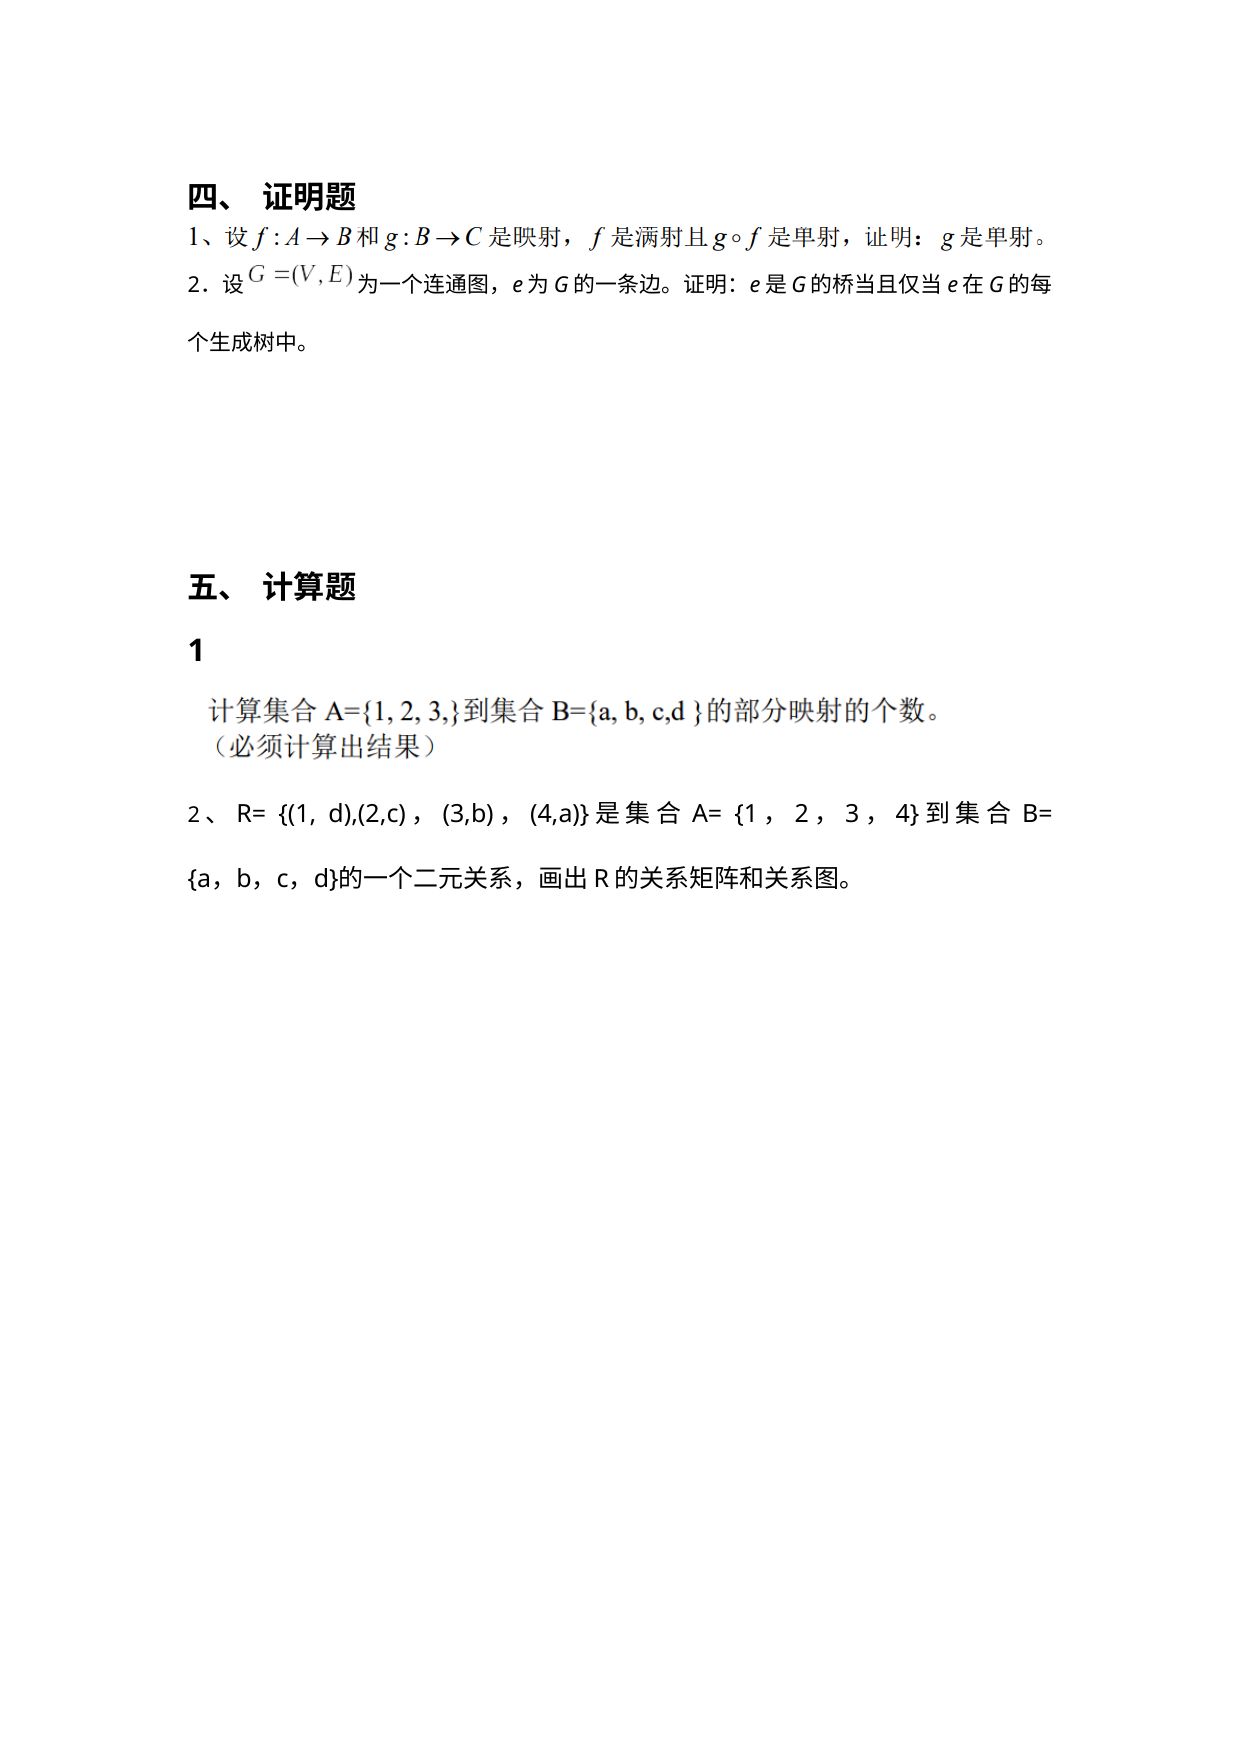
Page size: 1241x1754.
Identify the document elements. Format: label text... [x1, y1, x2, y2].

list 计算题 [187, 552, 1053, 617]
text 2．设为一个连通图，e为G的一条边。证明：e是G的桥当且仅当e在G的每个生成树中。 [187, 257, 1053, 357]
picture [187, 227, 1053, 257]
picture [193, 682, 962, 769]
text 1 [187, 617, 1053, 682]
list 证明题 [187, 162, 1053, 227]
text 2、R= {(1, d),(2,c)，(3,b)，(4,a)}是集合A= {1，2，3，4}到集合B= {a，b，c，d}的一个二元关系，画出R的关系矩阵和关系图。 [187, 779, 1053, 909]
